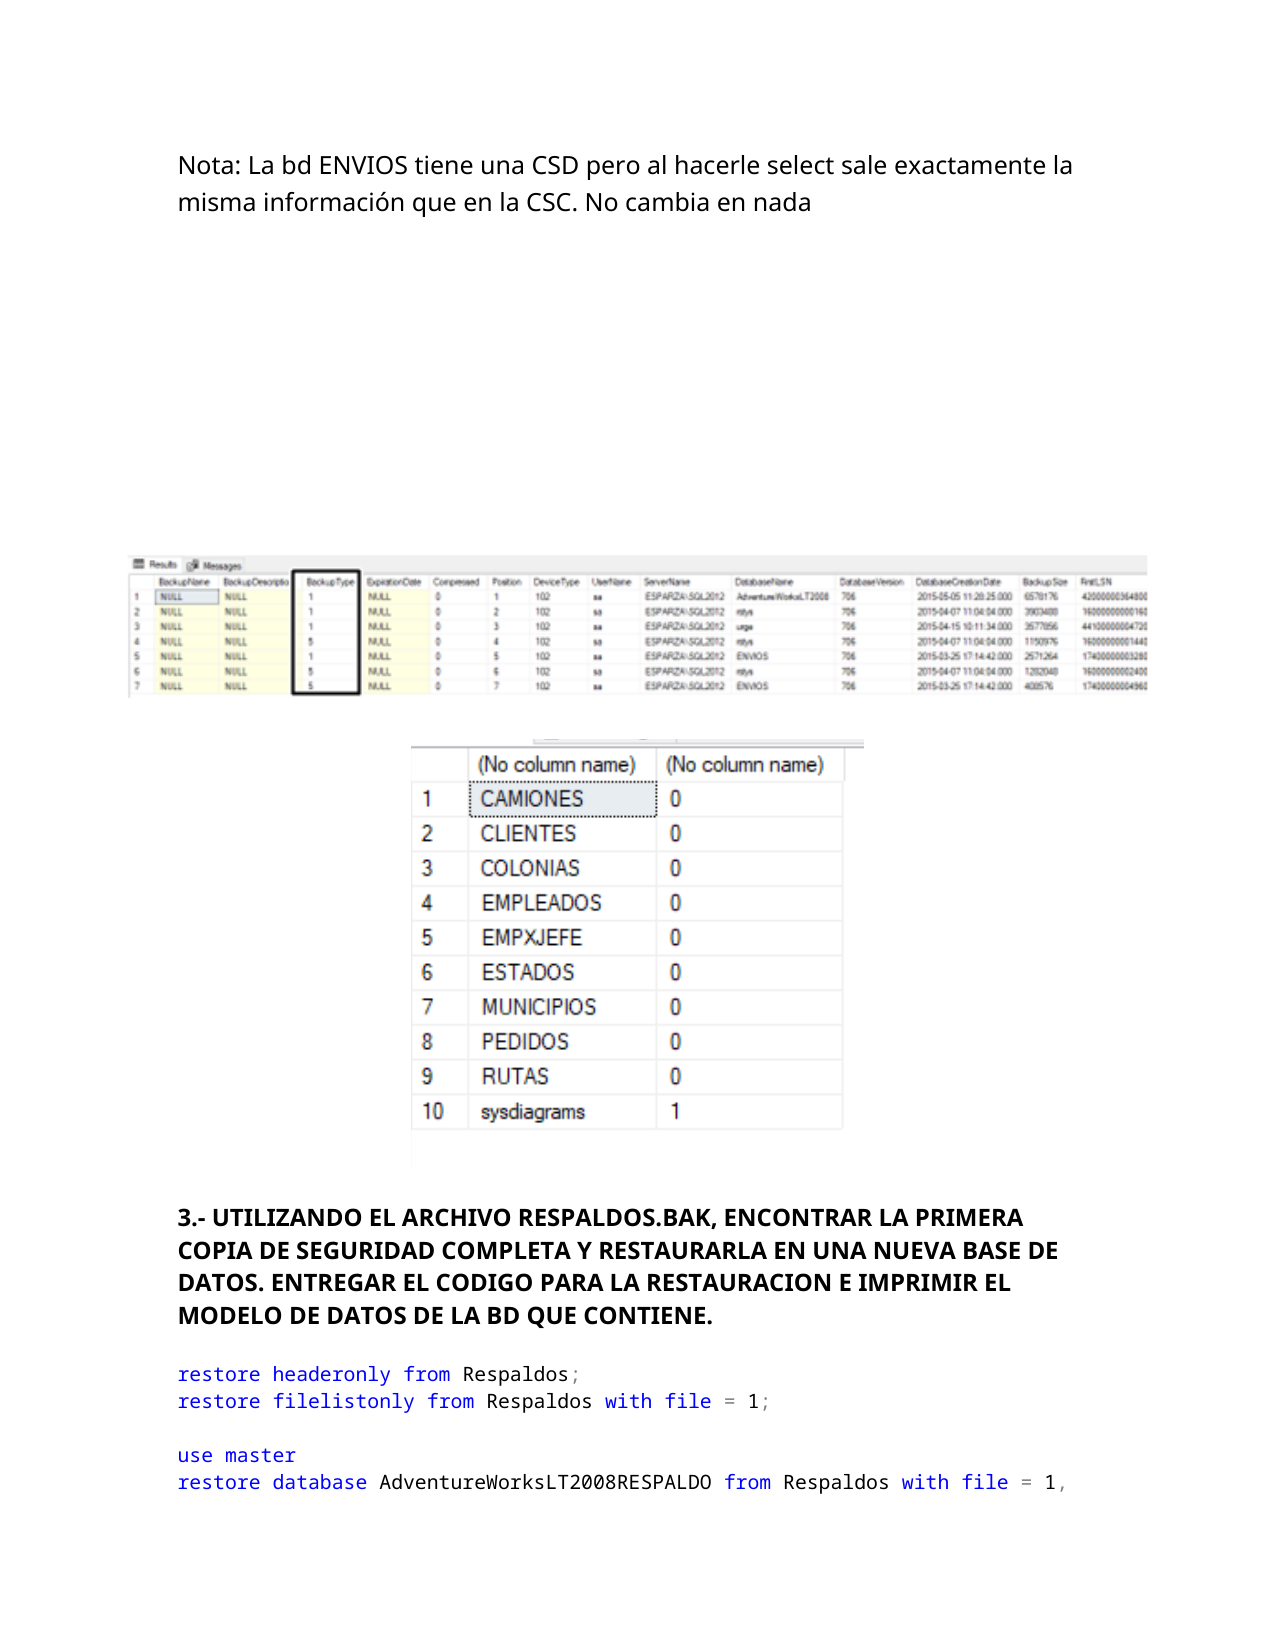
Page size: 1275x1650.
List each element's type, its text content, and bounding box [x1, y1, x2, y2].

text use master [177, 1441, 1098, 1468]
picture [411, 739, 864, 1167]
text 3.- UTILIZANDO EL ARCHIVO RESPALDOS.BAK, ENCONTRAR LA PRIMERA COPIA DE SEGURIDAD COMPLETA Y RESTAURARLA EN UNA NUEVA BASE DE DATOS. ENTREGAR EL CODIGO PARA LA RESTAURACION E IMPRIMIR EL MODELO DE DATOS DE LA BD QUE CONTIENE. [177, 1201, 1098, 1331]
text restore headeronly from Respaldos; [177, 1361, 1098, 1387]
text restore filelistonly from Respaldos with file = 1; [177, 1387, 1098, 1414]
text restore database AdventureWorksLT2008RESPALDO from Respaldos with file = 1, [177, 1468, 1098, 1495]
text Nota: La bd ENVIOS tiene una CSD pero al hacerle select sale exactamente la misma información que en la CSC. No cambia en nada [177, 148, 1098, 218]
picture [127, 554, 1148, 698]
